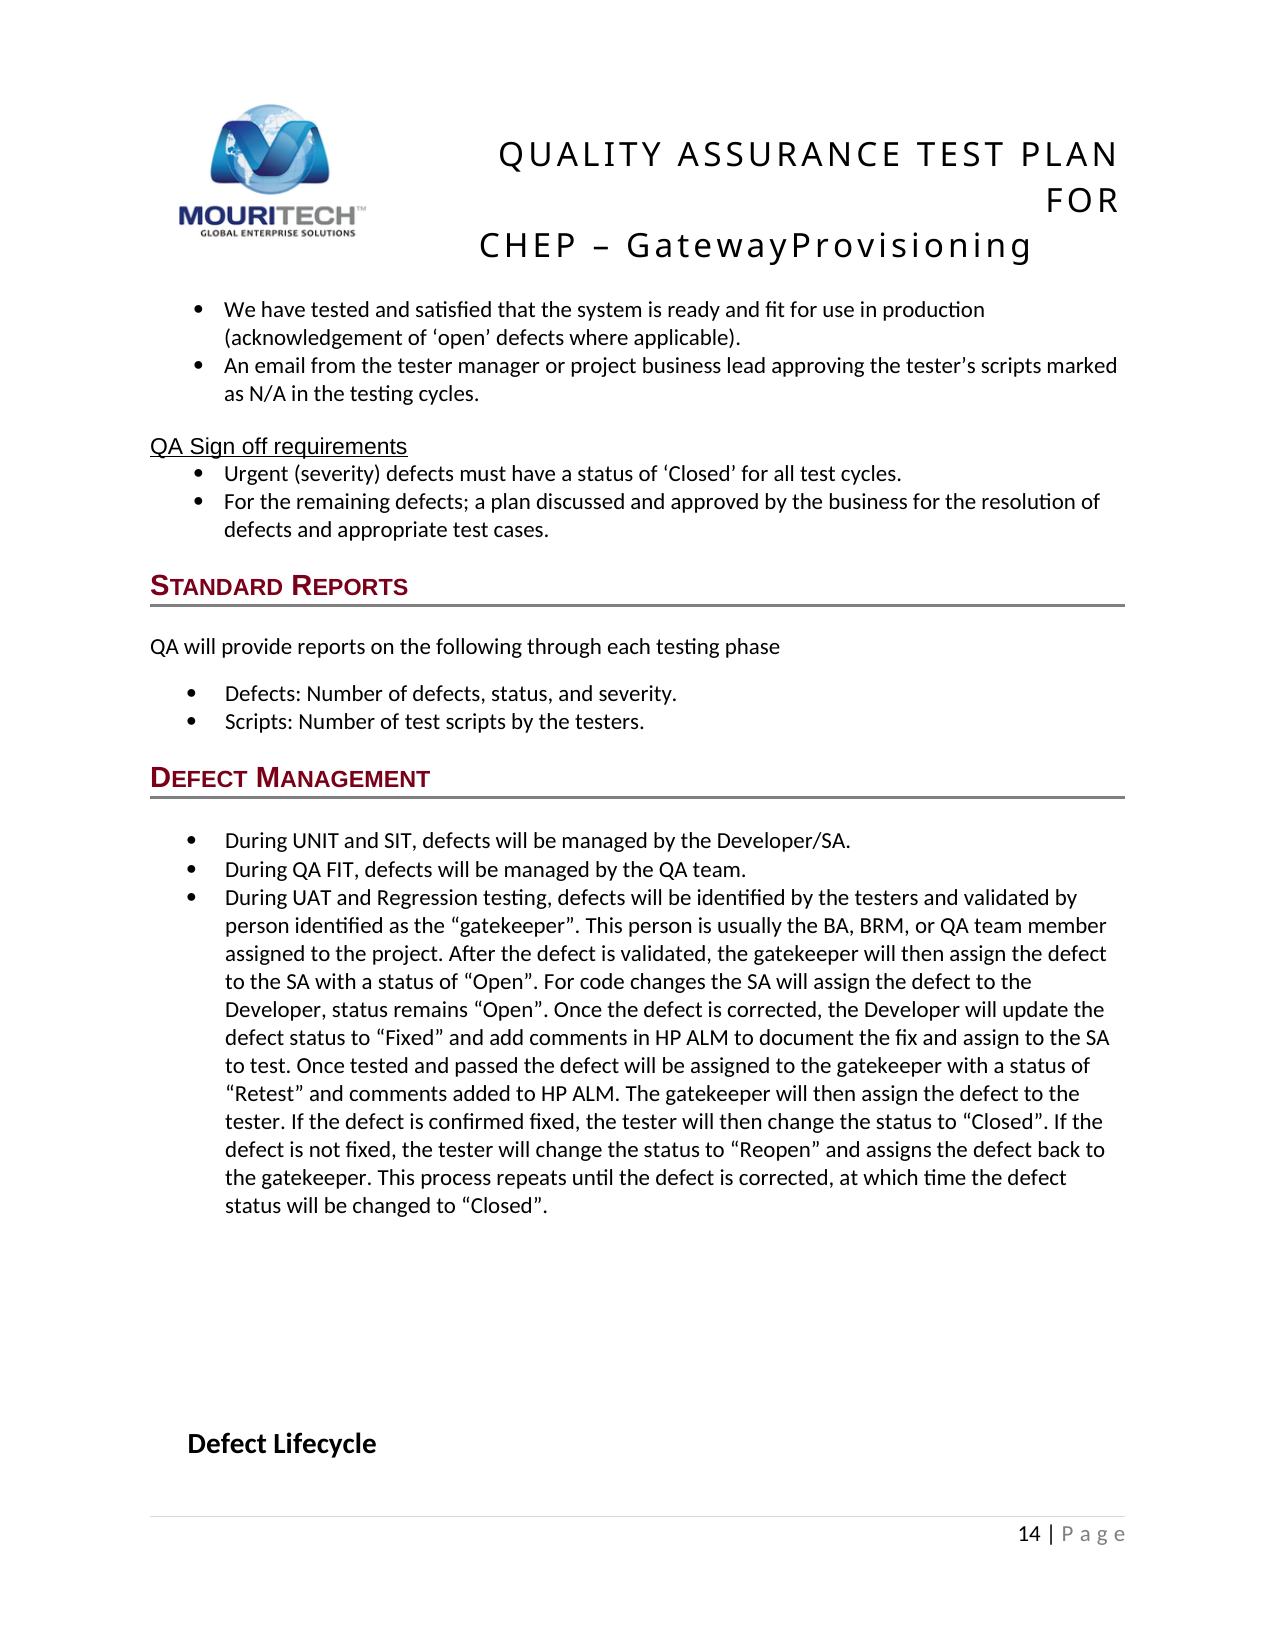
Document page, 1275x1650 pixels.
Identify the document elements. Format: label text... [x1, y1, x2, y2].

list For the remaining defects; a plan discussed and approved by the business for the resolution of defects and appropriate test cases. [194, 487, 1125, 543]
text Defect Management [150, 760, 1125, 796]
text Defect Lifecycle [187, 1425, 1125, 1461]
text QA will provide reports on the following through each testing phase [150, 632, 1125, 660]
list Scripts: Number of test scripts by the testers. [187, 707, 1125, 735]
list During UAT and Regression testing, defects will be identified by the testers and validated by person identified as the “gatekeeper”. This person is usually the BA, BRM, or QA team member assigned to the project. After the defect is validated, the gatekeeper will then assign the defect to the SA with a status of “Open”. For code changes the SA will assign the defect to the Developer, status remains “Open”. Once the defect is corrected, the Developer will update the defect status to “Fixed” and add comments in HP ALM to document the fix and assign to the SA to test. Once tested and passed the defect will be assigned to the gatekeeper with a status of “Retest” and comments added to HP ALM. The gatekeeper will then assign the defect to the tester. If the defect is confirmed fixed, the tester will then change the status to “Closed”. If the defect is not fixed, the tester will change the status to “Reopen” and assigns the defect back to the gatekeeper. This process repeats until the defect is corrected, at which time the defect status will be changed to “Closed”. [187, 883, 1125, 1219]
list Urgent (severity) defects must have a status of ‘Closed’ for all test cycles. [194, 459, 1125, 487]
list We have tested and satisfied that the system is ready and fit for use in production (acknowledgement of ‘open’ defects where applicable). [194, 295, 1125, 351]
list An email from the tester manager or project business lead approving the tester’s scripts marked as N/A in the testing cycles. [194, 351, 1125, 407]
picture [174, 103, 370, 247]
list Defects: Number of defects, status, and severity. [187, 679, 1125, 707]
list During UNIT and SIT, defects will be managed by the Developer/SA. [187, 827, 1125, 855]
text QA Sign off requirements [150, 433, 1125, 459]
text Standard Reports [150, 568, 1125, 604]
list During QA FIT, defects will be managed by the QA team. [187, 855, 1125, 883]
